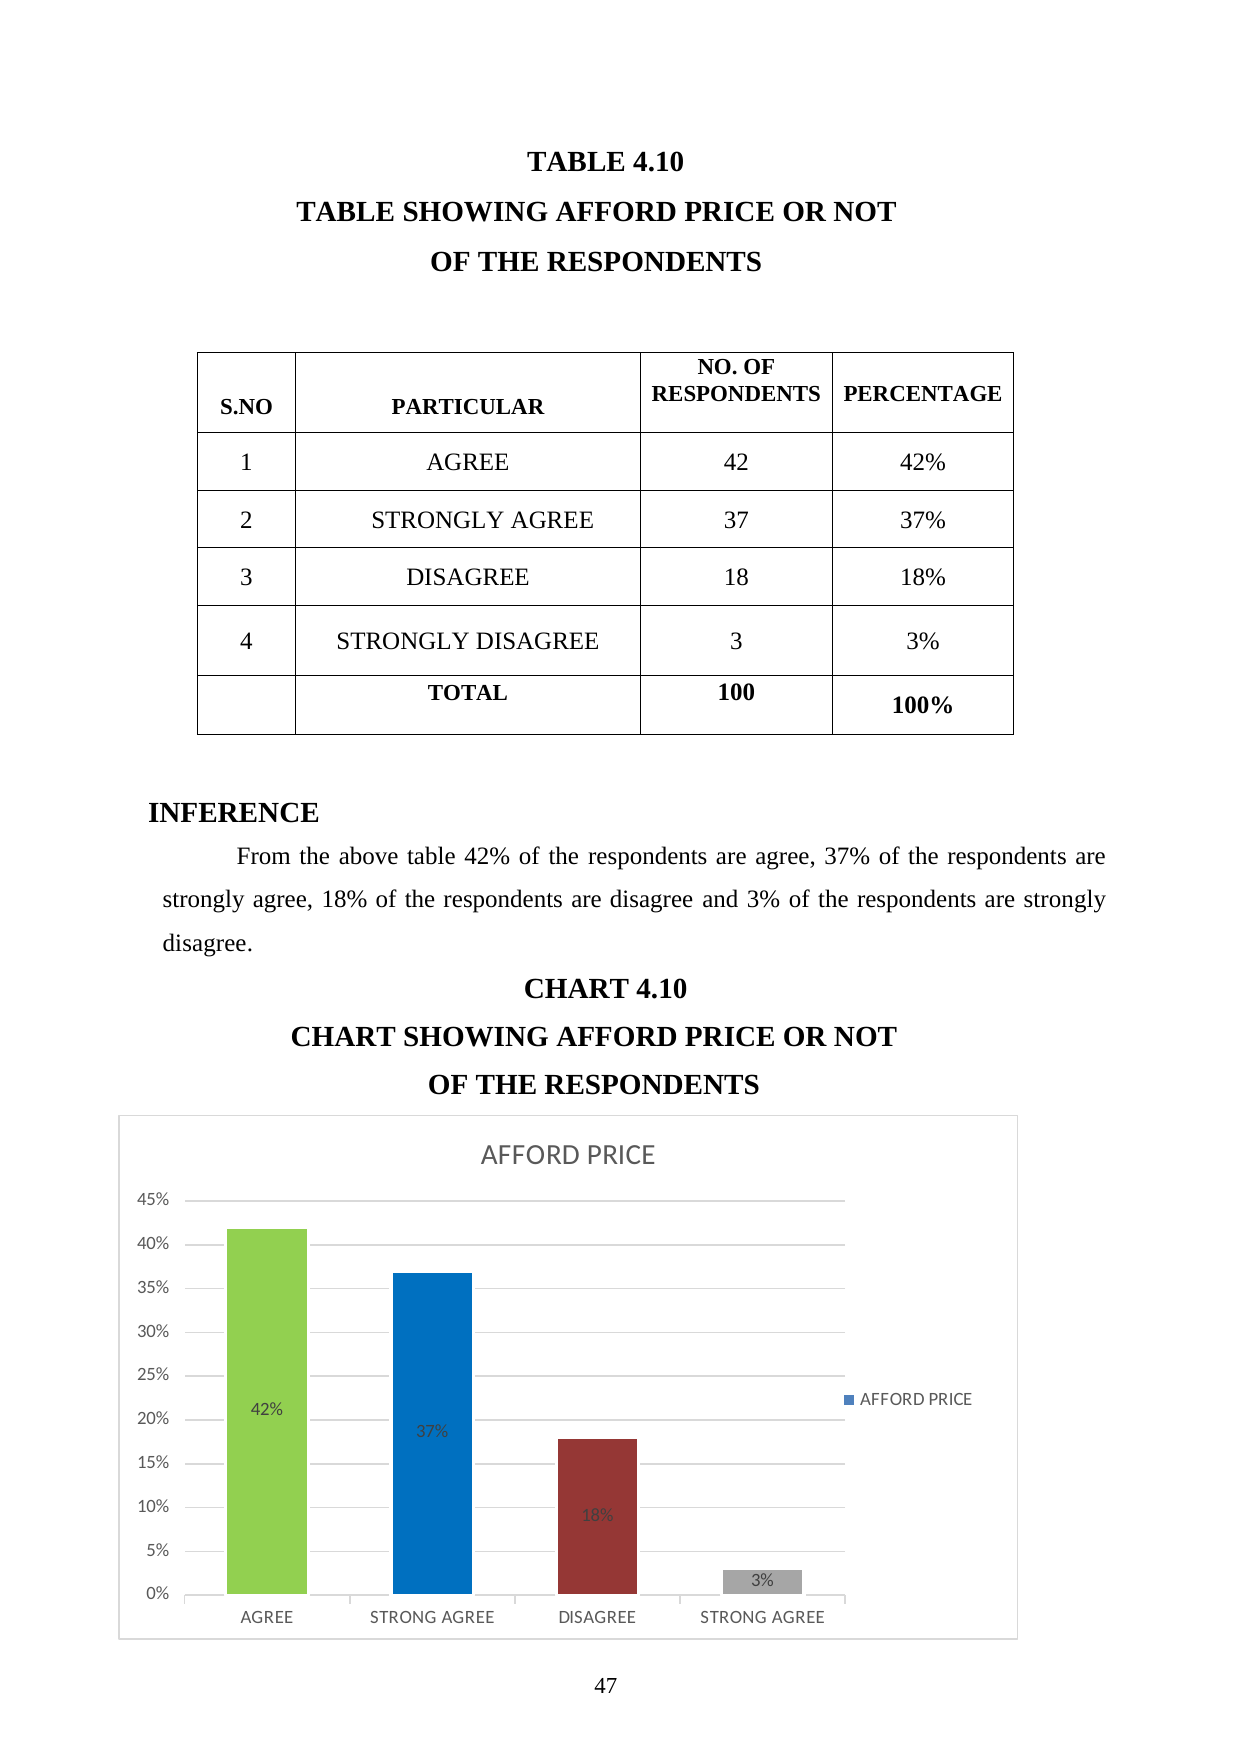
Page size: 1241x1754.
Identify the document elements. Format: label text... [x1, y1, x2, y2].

text CHART 4.10 [103, 971, 1107, 1004]
table_cell STRONGLY DISAGREE [296, 606, 640, 675]
table_header PERCENTAGE [833, 353, 1013, 432]
table_cell 100% [833, 676, 1013, 734]
table_cell 100 [641, 676, 832, 734]
table_header NO. OF RESPONDENTS [641, 353, 832, 432]
table_cell 18 [641, 548, 832, 605]
text OF THE RESPONDENTS [103, 244, 1089, 278]
table_header PARTICULAR [296, 353, 640, 432]
table_header S.NO [198, 353, 295, 432]
table_cell 3 [198, 548, 295, 605]
text TABLE 4.10 [103, 144, 1107, 177]
table_cell 3 [641, 606, 832, 675]
table_cell AGREE [296, 433, 640, 490]
table_cell 3% [833, 606, 1013, 675]
table_cell 18% [833, 548, 1013, 605]
table_cell DISAGREE [296, 548, 640, 605]
text From the above table 42% of the respondents are agree, 37% of the respondents are strongly agree, 18% of the respondents are disagree and 3% of the respondents are strongly disagree. [162, 841, 1106, 956]
text CHART SHOWING AFFORD PRICE OR NOT [178, 1019, 1009, 1052]
table_cell 4 [198, 606, 295, 675]
table_cell 42% [833, 433, 1013, 490]
table_cell 37% [833, 491, 1013, 547]
table_cell 1 [198, 433, 295, 490]
table_cell TOTAL [296, 676, 640, 734]
table_cell 2 [198, 491, 295, 547]
text OF THE RESPONDENTS [178, 1067, 1009, 1100]
table_cell 37 [641, 491, 832, 547]
table_cell 42 [641, 433, 832, 490]
table_cell [198, 676, 295, 734]
text INFERENCE [148, 795, 1107, 829]
text TABLE SHOWING AFFORD PRICE OR NOT [103, 194, 1089, 228]
table_cell STRONGLY AGREE [296, 491, 640, 547]
